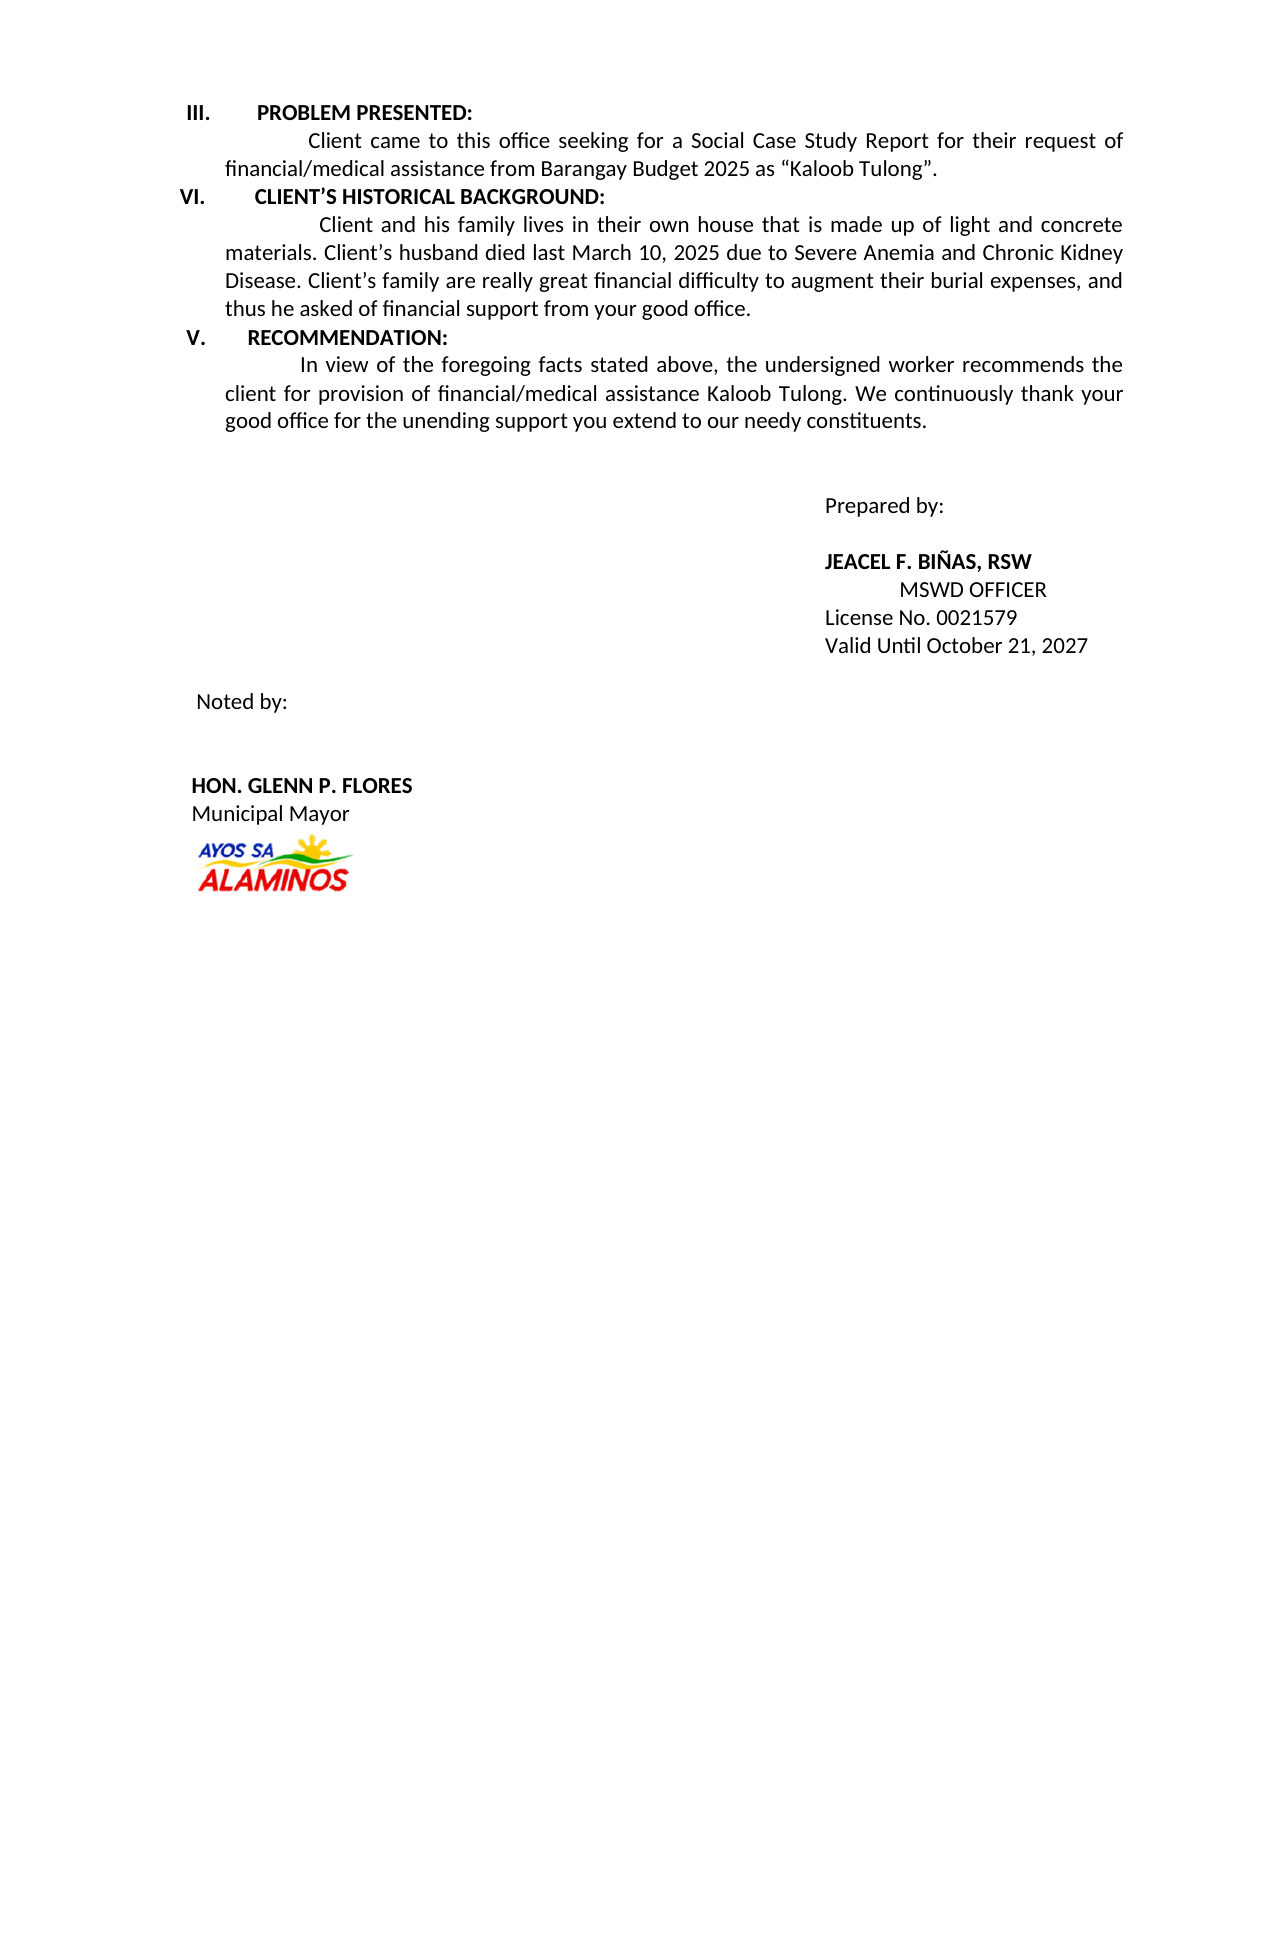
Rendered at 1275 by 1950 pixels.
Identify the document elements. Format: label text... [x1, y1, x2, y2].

text License No. 0021579 [300, 603, 1125, 631]
text Prepared by: [750, 491, 1125, 519]
text Client came to this office seeking for a Social Case Study Report for their request of financial/medical assistance from Barangay Budget 2025 as “Kaloob Tulong”. [225, 126, 1125, 182]
text JEACEL F. BIÑAS, RSW MSWD OFFICER [600, 547, 1125, 603]
text Valid Until October 21, 2027 [300, 631, 1125, 659]
text Municipal Mayor [150, 799, 1125, 827]
text III. PROBLEM PRESENTED: [150, 98, 1125, 126]
text Noted by: [150, 687, 1125, 715]
text V. RECOMMENDATION: [150, 323, 1125, 351]
text In view of the foregoing facts stated above, the undersigned worker recommends the client for provision of financial/medical assistance Kaloob Tulong. We continuously thank your good office for the unending support you extend to our needy constituents. [225, 351, 1125, 435]
list CLIENT’S HISTORICAL BACKGROUND: [179, 182, 1125, 211]
text HON. GLENN P. FLORES [150, 771, 1125, 799]
picture [160, 823, 387, 906]
text Client and his family lives in their own house that is made up of light and concrete materials. Client’s husband died last March 10, 2025 due to Severe Anemia and Chronic Kidney Disease. Client’s family are really great financial difficulty to augment their burial expenses, and thus he asked of financial support from your good office. [225, 211, 1125, 323]
